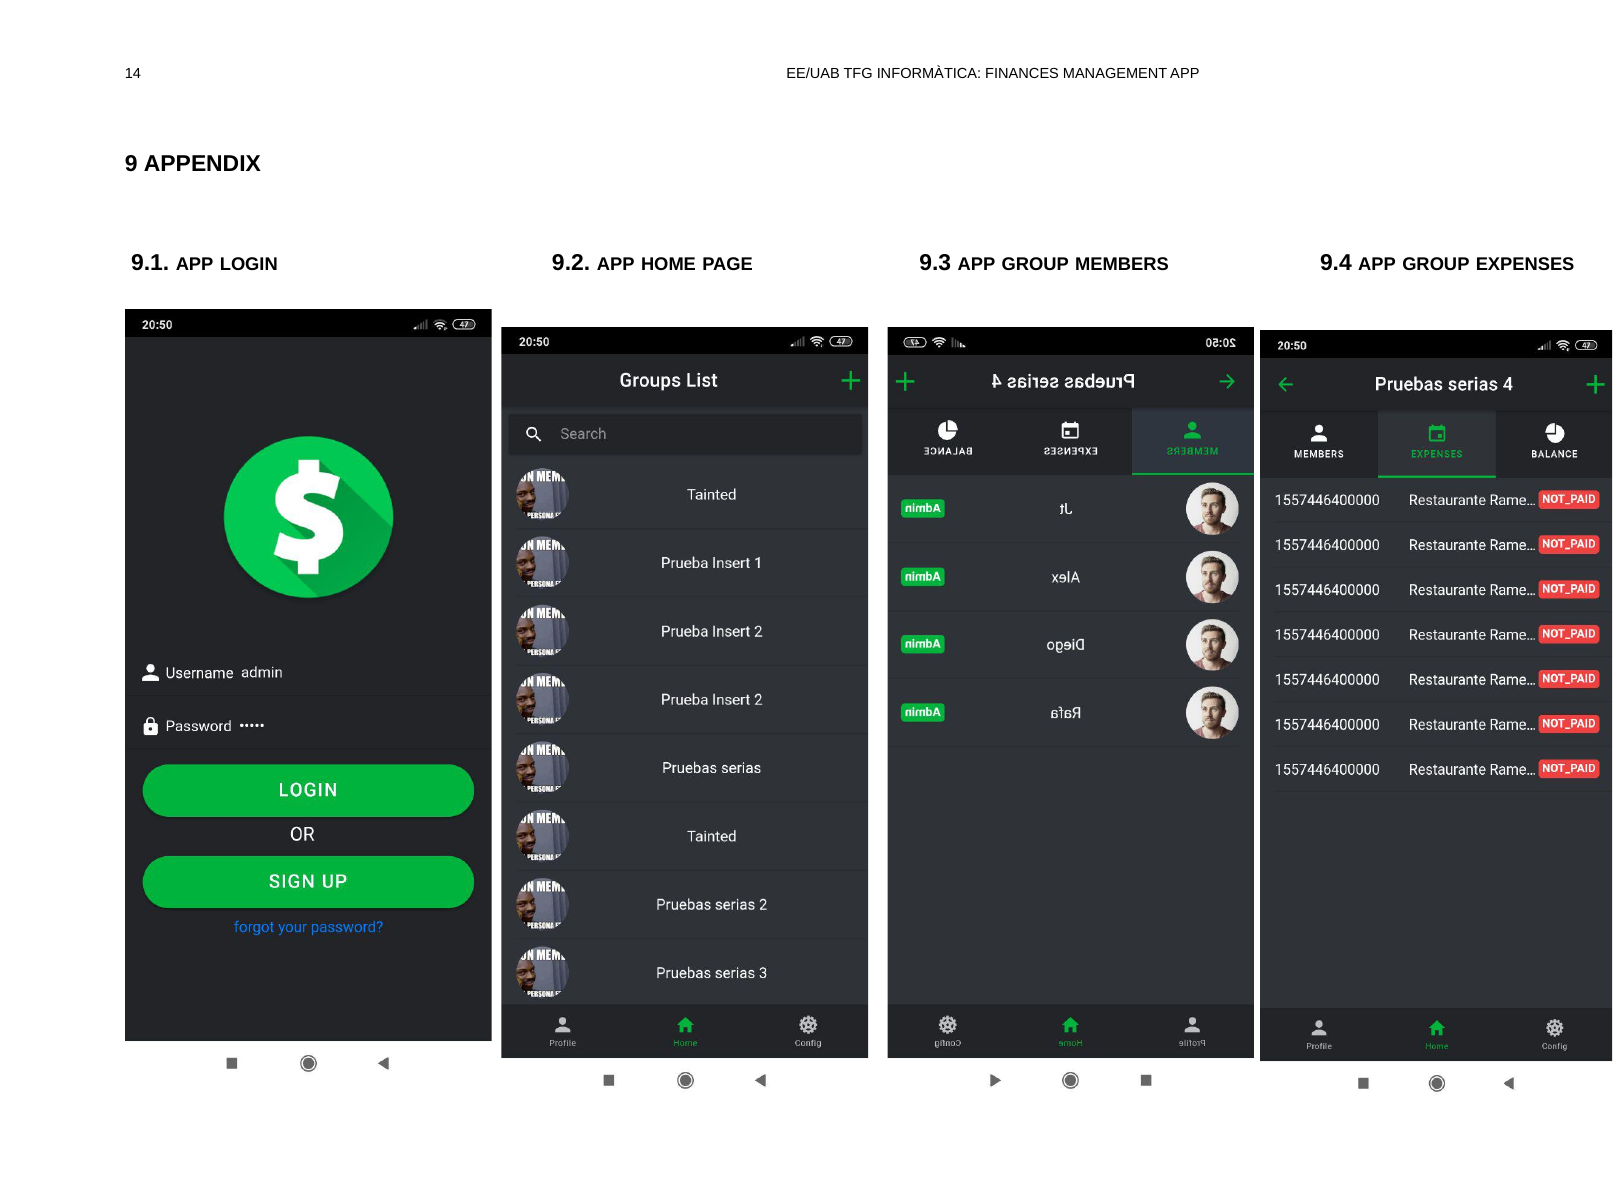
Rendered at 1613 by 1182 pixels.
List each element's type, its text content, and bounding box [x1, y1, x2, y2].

text 9.1. app login 9.2. app home page 9.3 app group members 9.4 app group expenses [124, 248, 1575, 301]
picture [125, 309, 492, 1085]
picture [501, 327, 869, 1102]
picture [1260, 330, 1613, 1105]
text 9 APPENDIX [124, 150, 1575, 176]
picture [887, 327, 1254, 1102]
